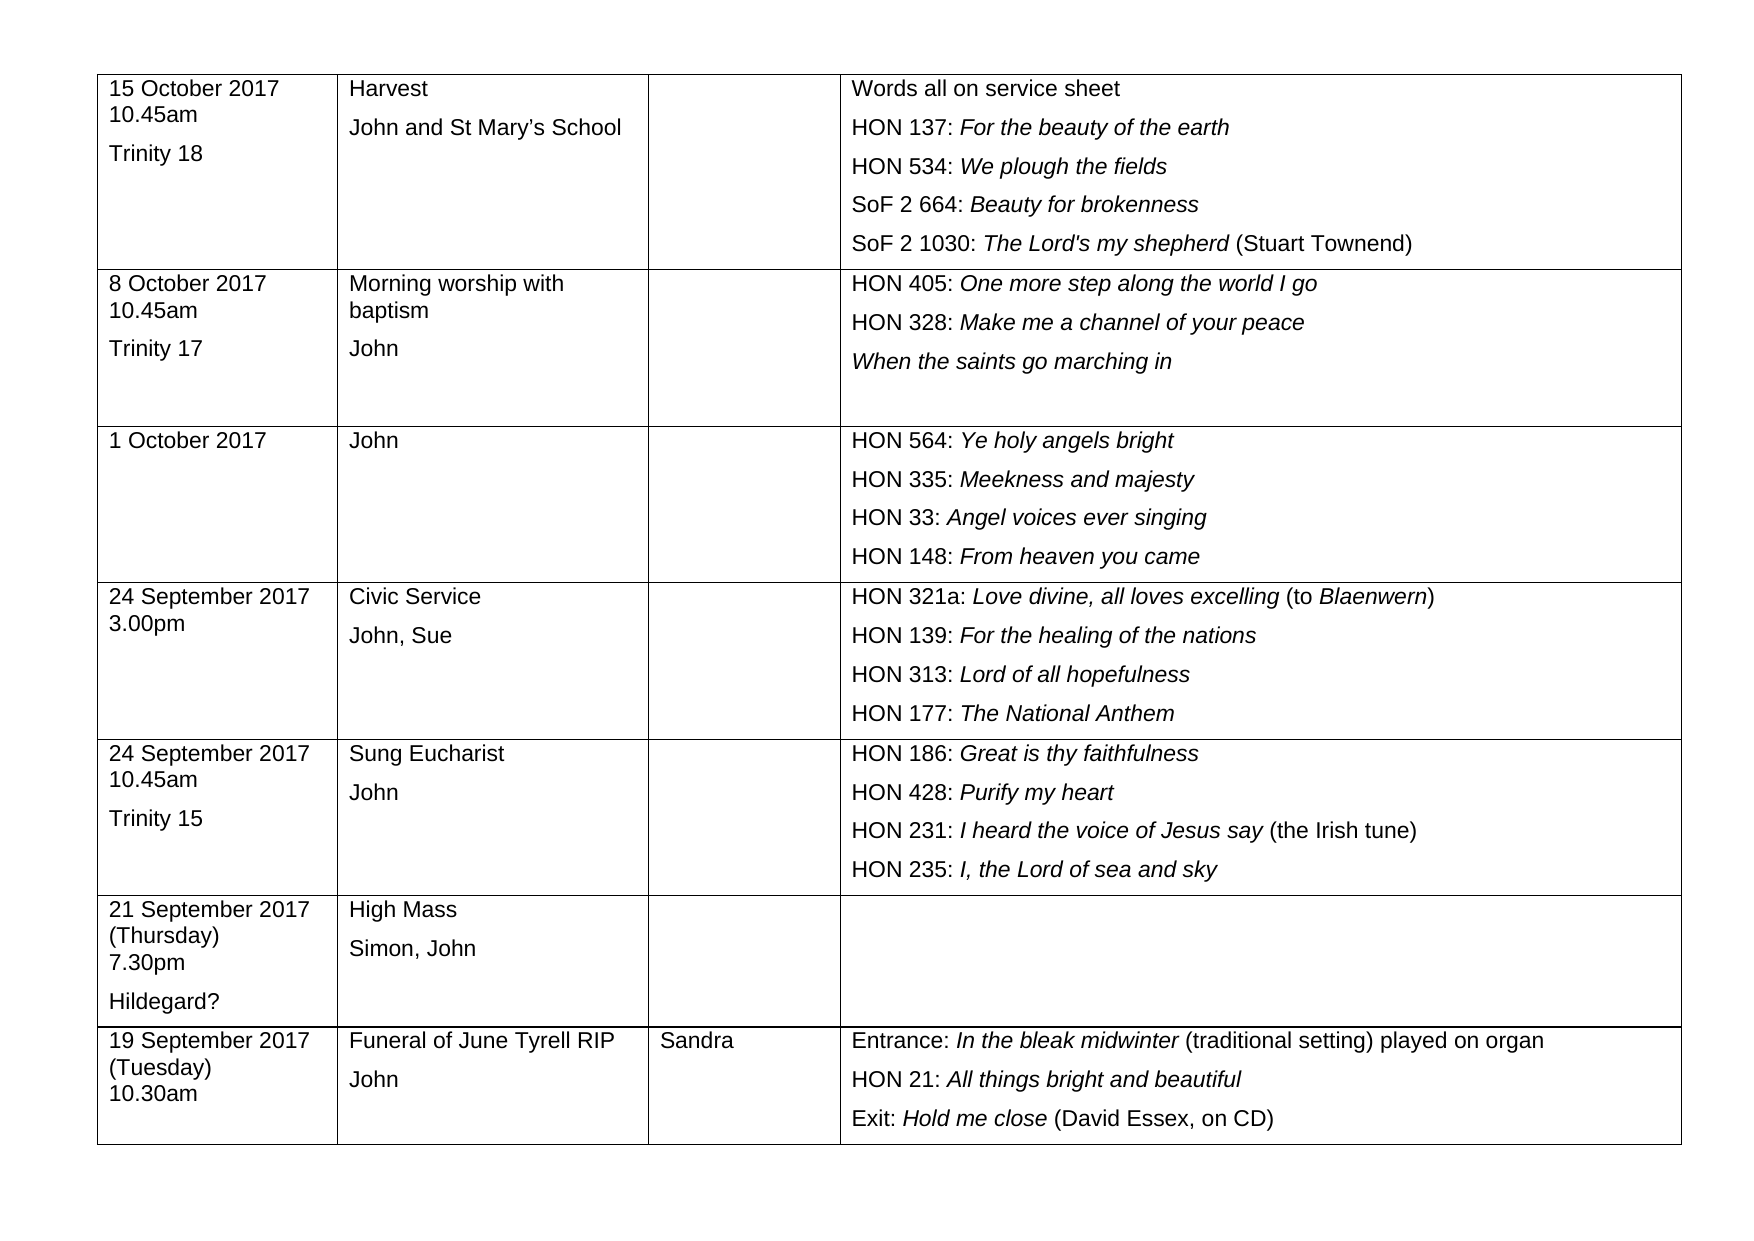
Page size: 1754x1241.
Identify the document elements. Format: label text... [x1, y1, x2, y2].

table_cell Morning worship with baptism John [338, 270, 648, 426]
table_cell [649, 270, 840, 426]
table_cell Funeral of June Tyrell RIP John [338, 1028, 648, 1144]
table_cell 24 September 2017 10.45am Trinity 15 [98, 740, 337, 895]
table_cell Words all on service sheet HON 137: For the beauty of the earth HON 534: We plough the fields SoF 2 664: Beauty for brokenness SoF 2 1030: The Lord's my shepherd (Stuart Townend) [841, 75, 1681, 269]
table_cell HON 564: ​Ye holy angels bright HON 335: Meekness and majesty HON 33: Angel voices ever singing HON 148: From heaven you came [841, 427, 1681, 582]
table_cell HON 186: Great is thy faithfulness HON 428: Purify my heart HON 231: I heard the voice of Jesus say (the Irish tune) HON 235: I, the Lord of sea and sky [841, 740, 1681, 895]
table_cell [649, 75, 840, 269]
table_cell [649, 740, 840, 895]
table_cell Civic Service John, Sue [338, 583, 648, 738]
table_cell 15 October 2017 10.45am Trinity 18 [98, 75, 337, 269]
table_cell 1 October 2017 [98, 427, 337, 582]
table_cell 8 October 2017 10.45am Trinity 17 [98, 270, 337, 426]
table_cell Harvest John and St Mary’s School [338, 75, 648, 269]
table_cell 24 September 2017 3.00pm [98, 583, 337, 738]
table_cell [649, 427, 840, 582]
table_cell Sung Eucharist John [338, 740, 648, 895]
table_cell HON 405: One more step along the world I go HON 328: Make me a channel of your peace When the saints go marching in [841, 270, 1681, 426]
table_cell [649, 896, 840, 1026]
table_cell [841, 896, 1681, 1026]
table_cell High Mass Simon, John [338, 896, 648, 1026]
table_cell 21 September 2017 (Thursday) 7.30pm Hildegard? [98, 896, 337, 1026]
table_cell Entrance: In the bleak midwinter (traditional setting) played on organ HON 21: All things bright and beautiful Exit: Hold me close (David Essex, on CD) [841, 1028, 1681, 1144]
table_cell HON 321a: Love divine, all loves excelling (to Blaenwern) HON 139: For the healing of the nations HON 313: Lord of all hopefulness HON 177: The National Anthem [841, 583, 1681, 738]
table_cell Sandra [649, 1028, 840, 1144]
table_cell John [338, 427, 648, 582]
table_cell [649, 583, 840, 738]
table_cell 19 September 2017 (Tuesday) 10.30am [98, 1028, 337, 1144]
